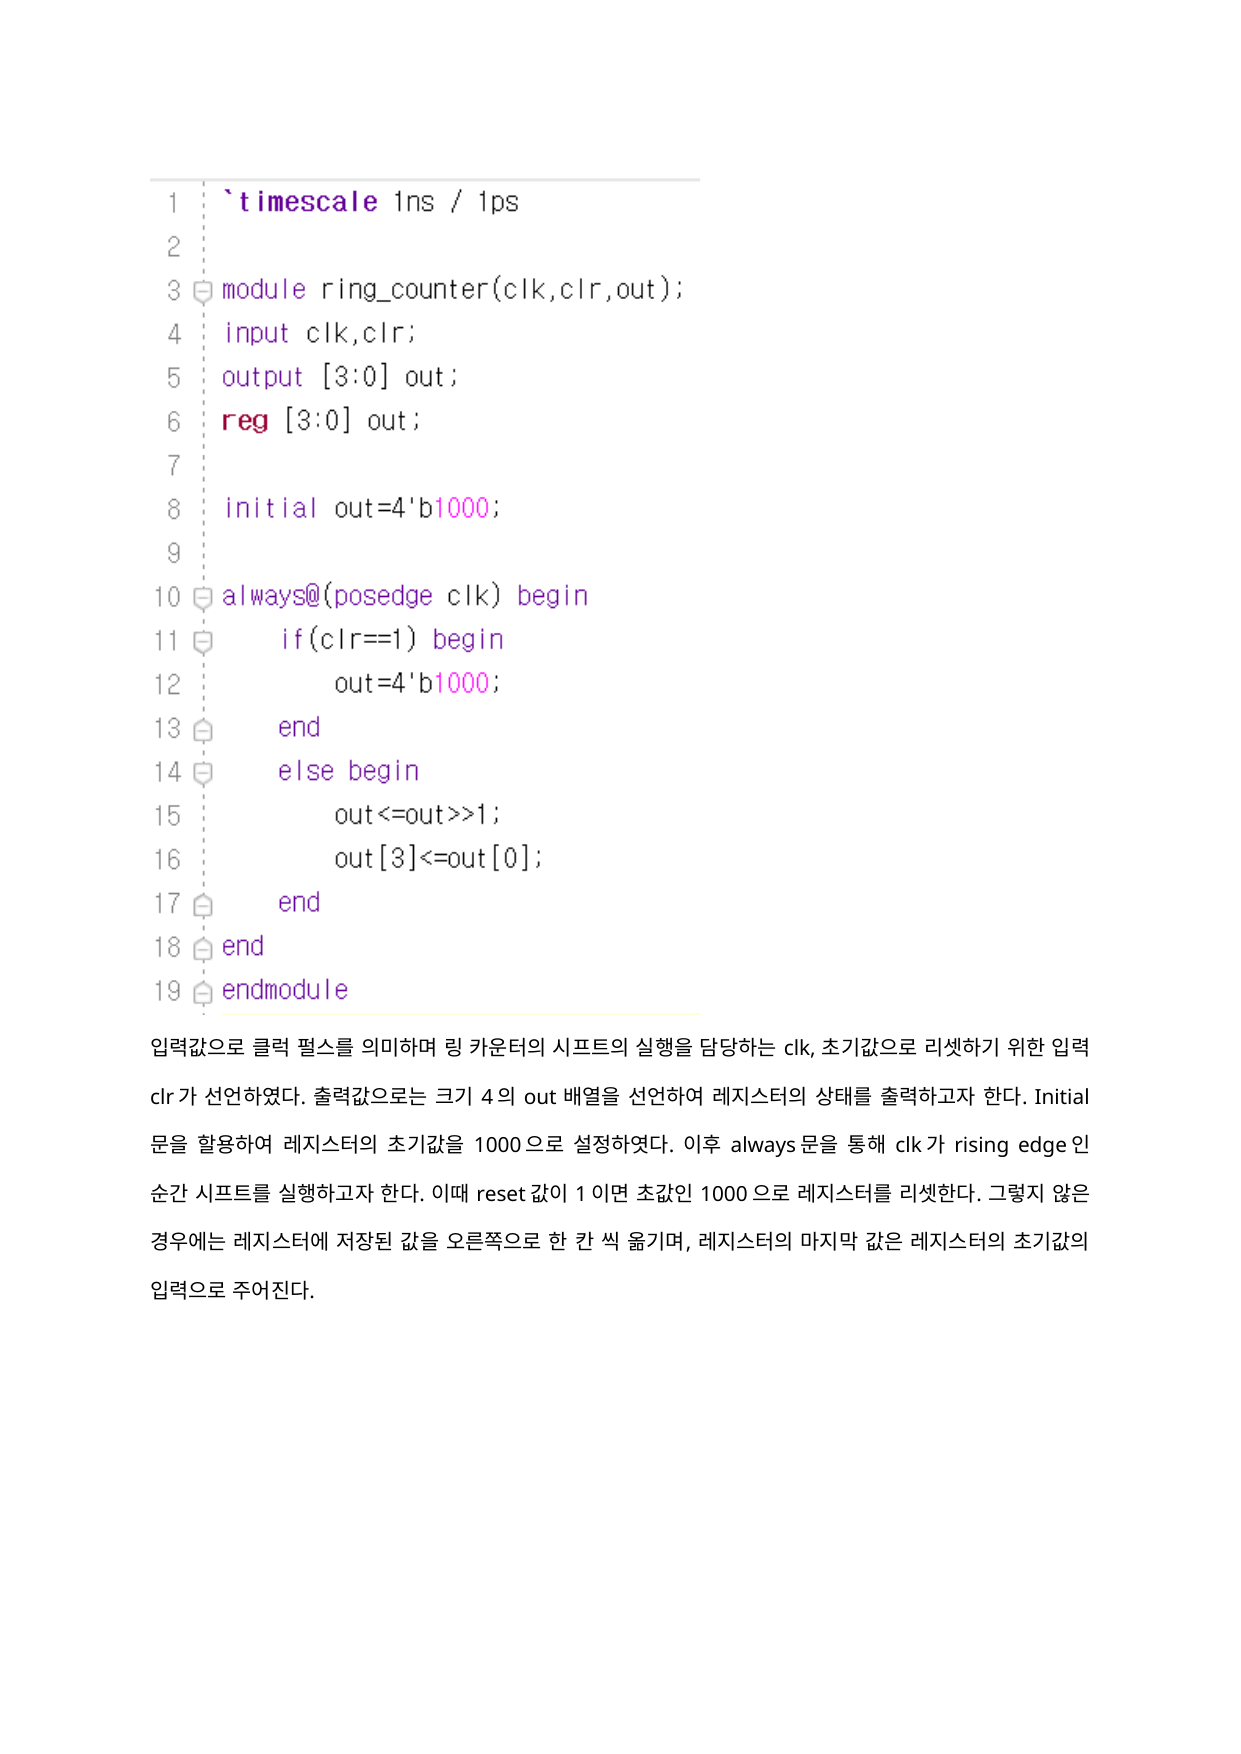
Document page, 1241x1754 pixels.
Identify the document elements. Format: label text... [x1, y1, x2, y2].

picture [150, 177, 700, 1015]
text 입력값으로 클럭 펄스를 의미하며 링 카운터의 시프트의 실행을 담당하는 clk, 초기값으로 리셋하기 위한 입력 clr가 선언하였다. 출력값으로는 크기 4의 out 배열을 선언하여 레지스터의 상태를 출력하고자 한다. Initial문을 할용하여 레지스터의 초기값을 1000으로 설정하엿다. 이후 always문을 통해 clk가 rising edge인 순간 시프트를 실행하고자 한다. 이때 reset값이 1이면 초값인 1000으로 레지스터를 리셋한다. 그렇지 않은 경우에는 레지스터에 저장된 값을 오른쪽으로 한 칸 씩 옮기며, 레지스터의 마지막 값은 레지스터의 초기값의 입력으로 주어진다. [150, 1032, 1090, 1304]
